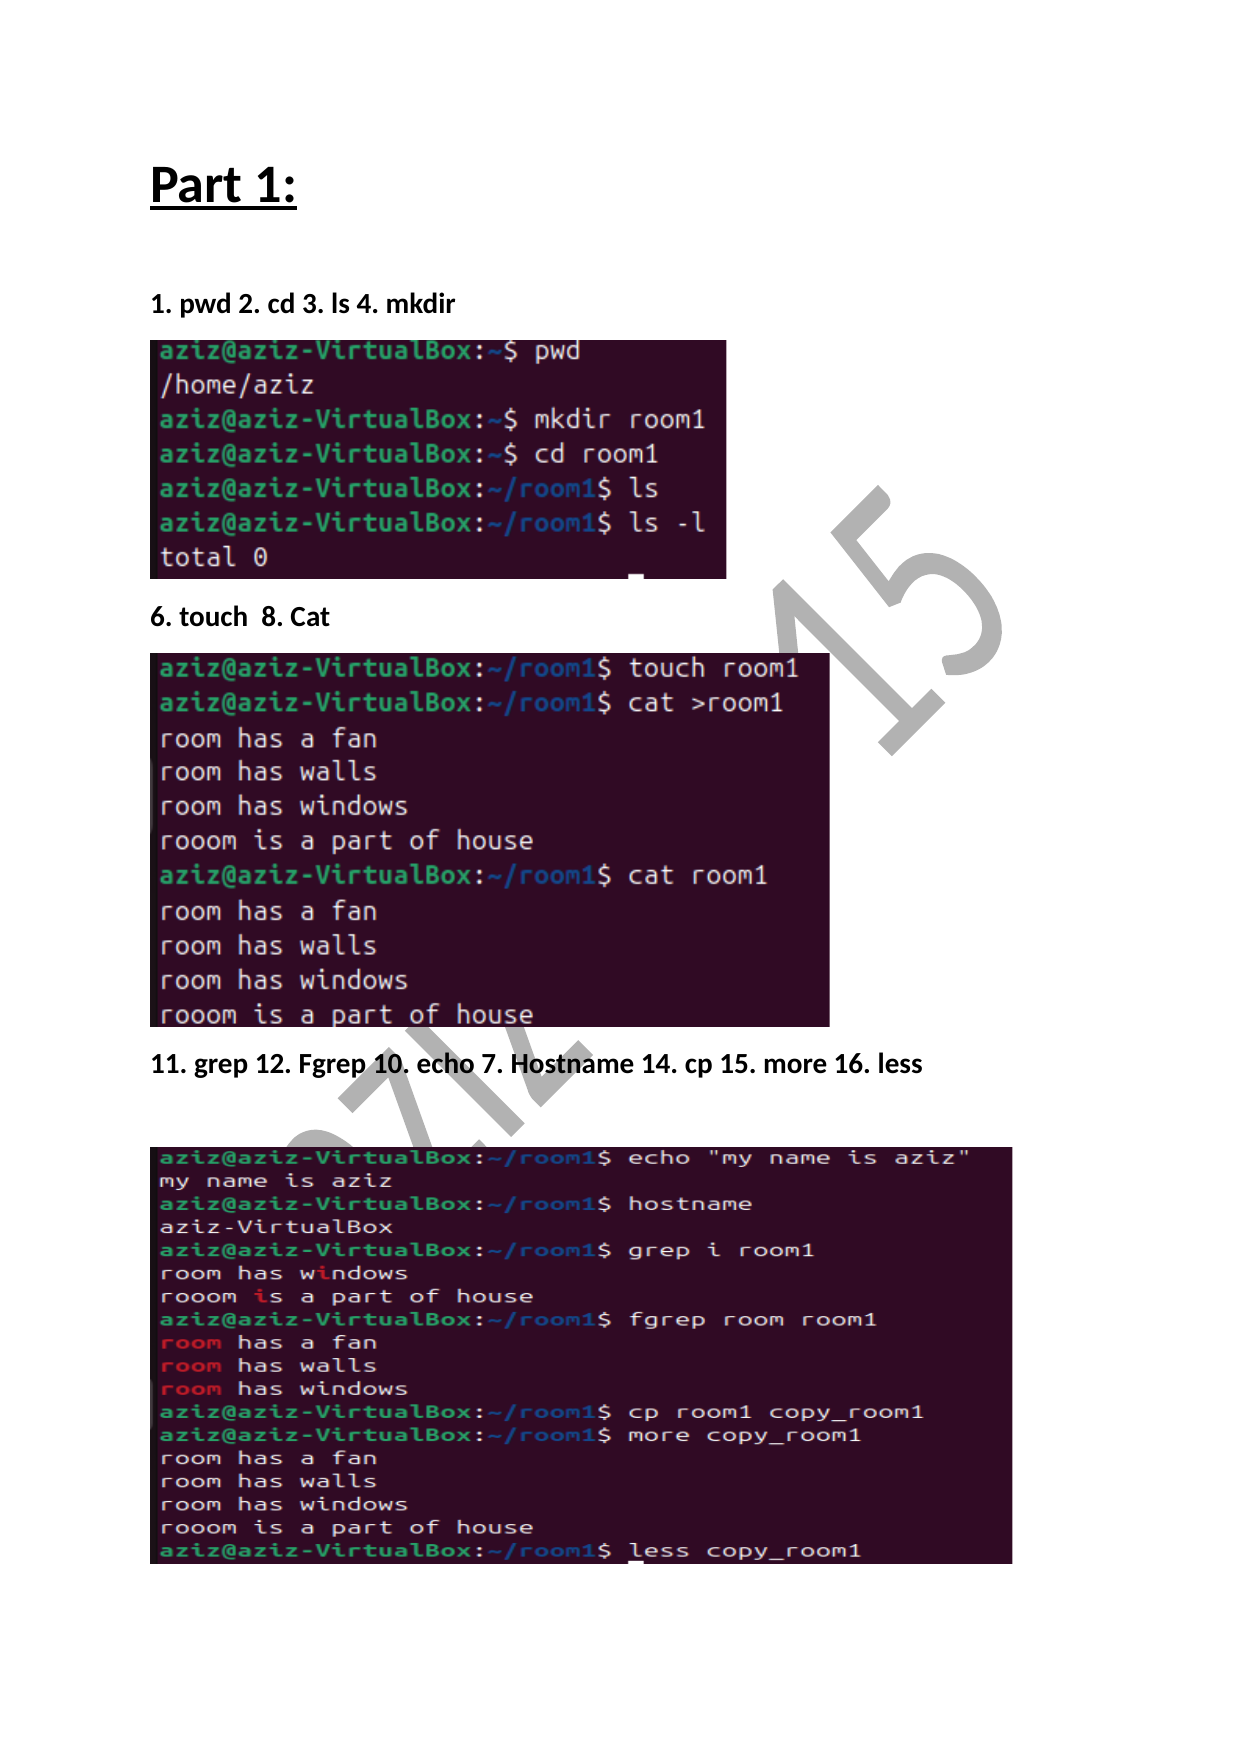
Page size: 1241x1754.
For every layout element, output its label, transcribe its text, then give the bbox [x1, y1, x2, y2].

text Part 1: [150, 150, 1090, 216]
picture [150, 1147, 1013, 1564]
text 6. touch 8. Cat [150, 598, 1090, 633]
picture [150, 340, 727, 579]
text 11. grep 12. Fgrep 10. echo 7. Hostname 14. cp 15. more 16. less [150, 1045, 1090, 1081]
text 1. pwd 2. cd 3. ls 4. mkdir [150, 285, 1090, 321]
picture [150, 653, 830, 1027]
